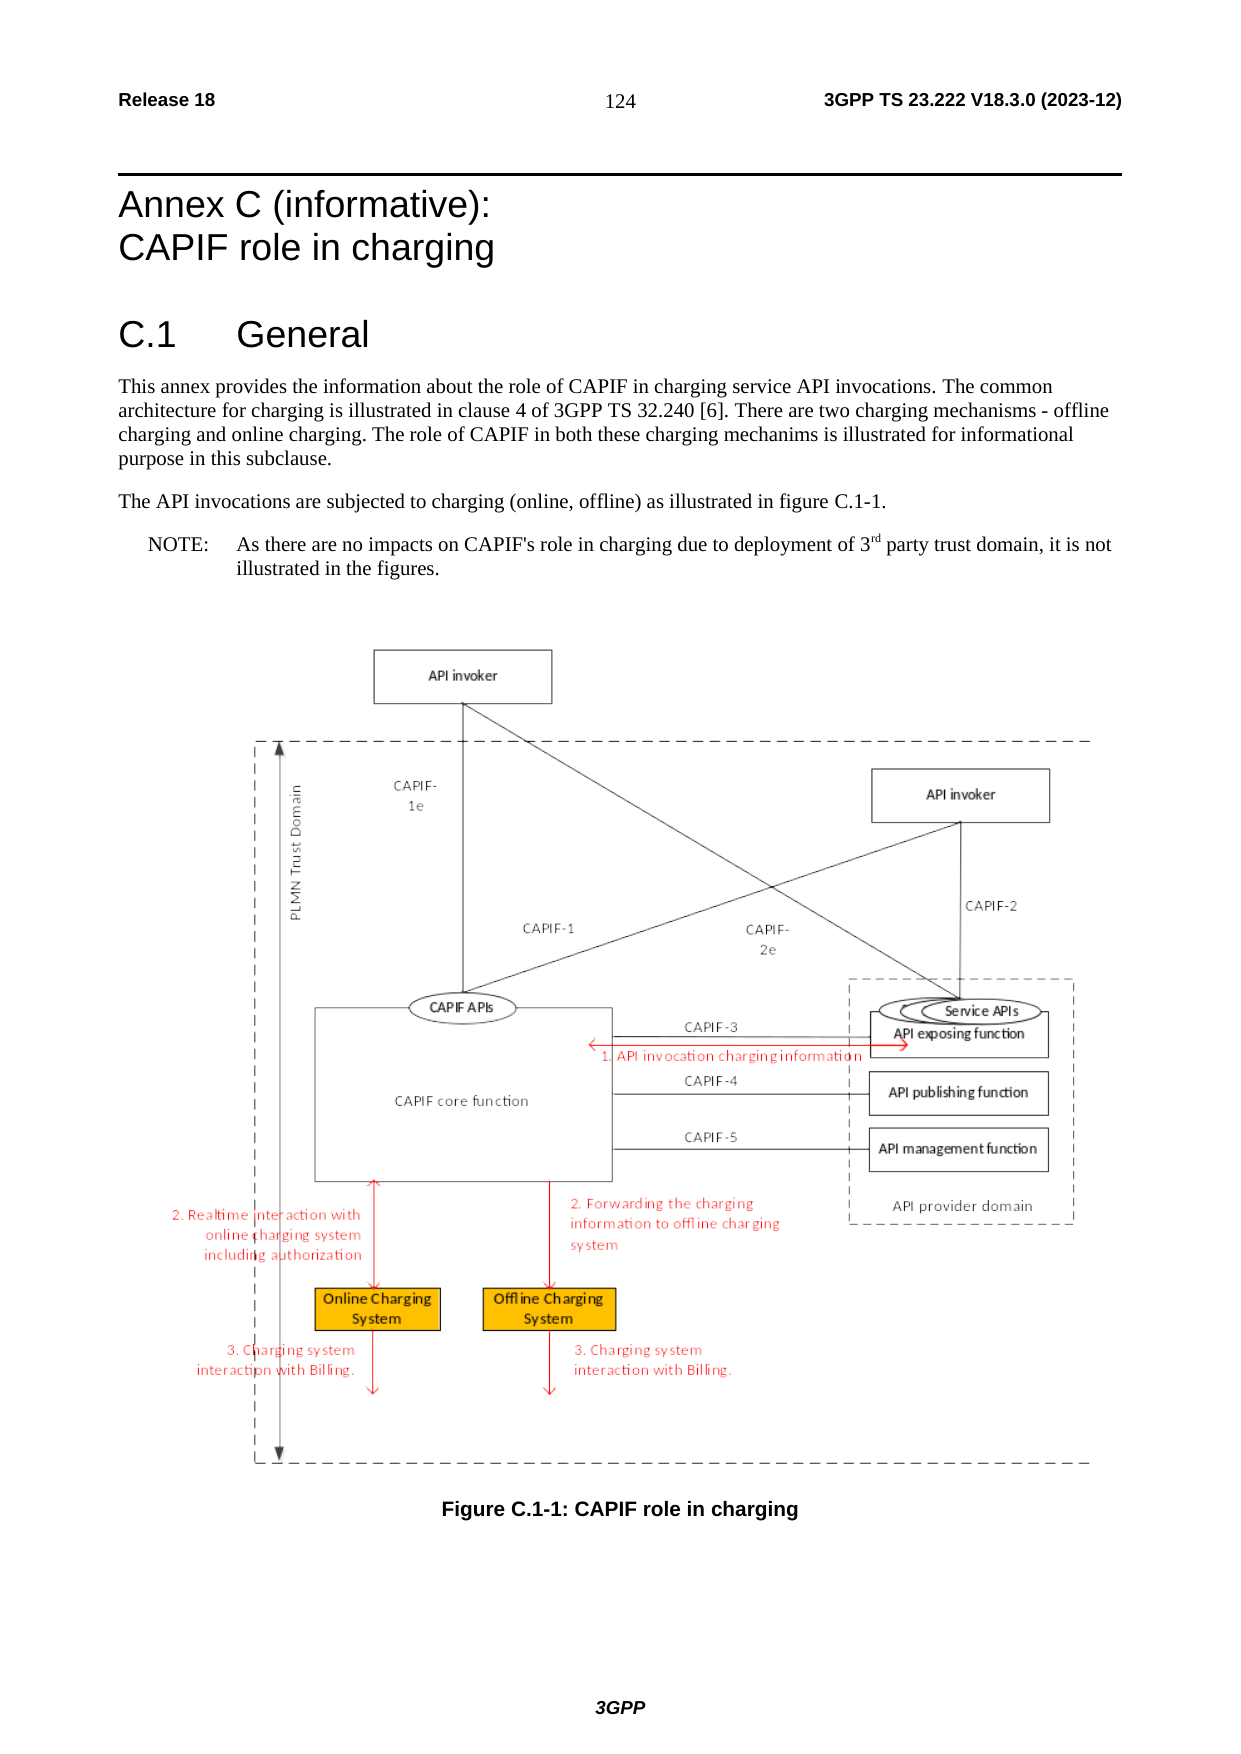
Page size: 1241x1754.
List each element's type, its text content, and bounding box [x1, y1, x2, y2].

text NOTE: As there are no impacts on CAPIF's role in charging due to deployment of 3rd party trust domain, it is not illustrated in the figures. [148, 532, 1122, 580]
subtitle C.1 General [118, 302, 1122, 355]
text Figure C.1-1: CAPIF role in charging [118, 1497, 1122, 1521]
subtitle Annex C (informative): CAPIF role in charging [118, 176, 1122, 268]
text The API invocations are subjected to charging (online, offline) as illustrated in figure C.1-1. [118, 489, 1122, 513]
text This annex provides the information about the role of CAPIF in charging service API invocations. The common architecture for charging is illustrated in clause 4 of 3GPP TS 32.240 [6]. There are two charging mechanisms - offline charging and online charging. The role of CAPIF in both these charging mechanims is illustrated for informational purpose in this subclause. [118, 374, 1122, 470]
